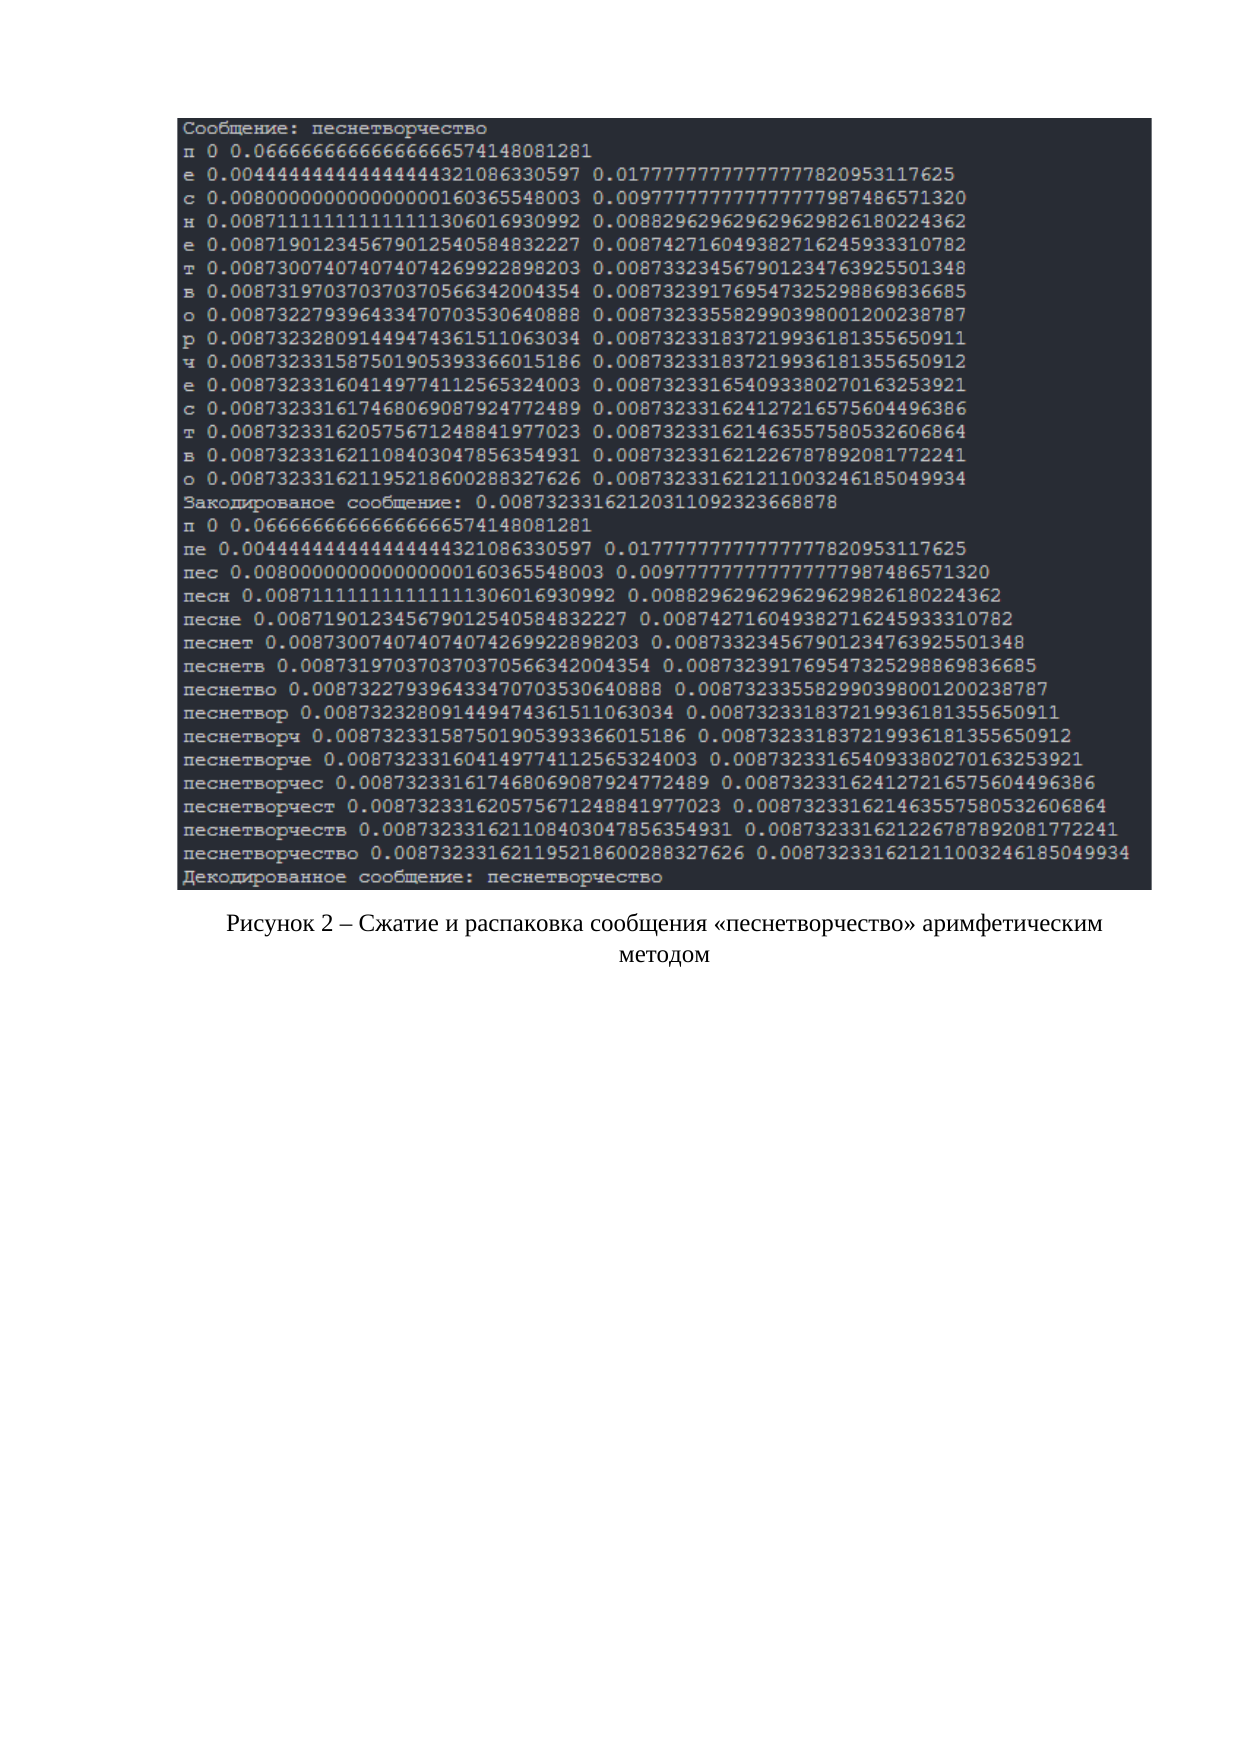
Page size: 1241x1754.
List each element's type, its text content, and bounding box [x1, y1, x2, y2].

picture [177, 118, 1152, 890]
text Рисунок 2 – Сжатие и распаковка сообщения «песнетворчество» аримфетическим методом [177, 908, 1152, 968]
